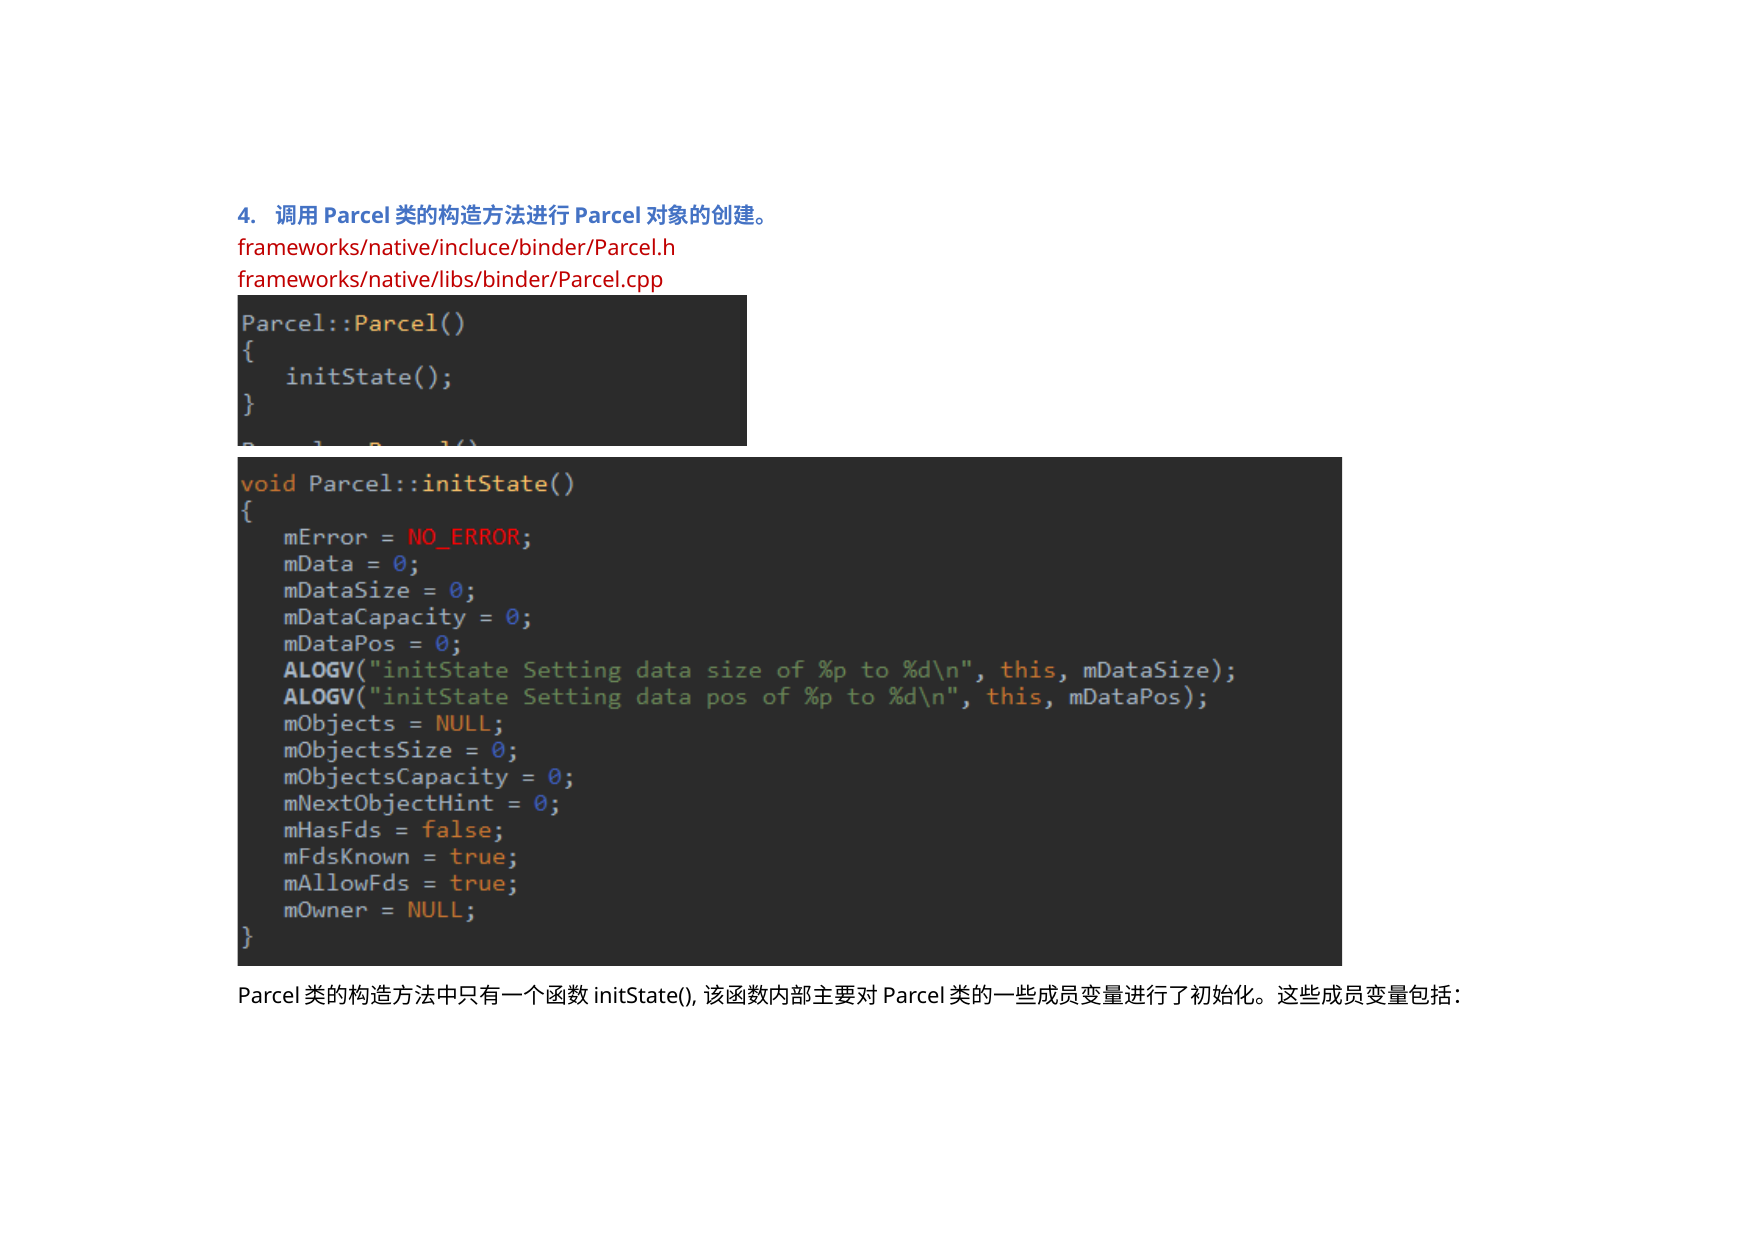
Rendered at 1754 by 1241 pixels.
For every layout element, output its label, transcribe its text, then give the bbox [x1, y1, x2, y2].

picture [237, 457, 1343, 966]
text frameworks/native/libs/binder/Parcel.cpp [237, 263, 1604, 295]
text Parcel类的构造方法中只有一个函数initState(), 该函数内部主要对Parcel类的一些成员变量进行了初始化。这些成员变量包括： [237, 978, 1604, 1010]
text frameworks/native/incluce/binder/Parcel.h [237, 230, 1604, 263]
list 调用Parcel类的构造方法进行Parcel对象的创建。 [237, 198, 1604, 230]
picture [237, 295, 747, 446]
